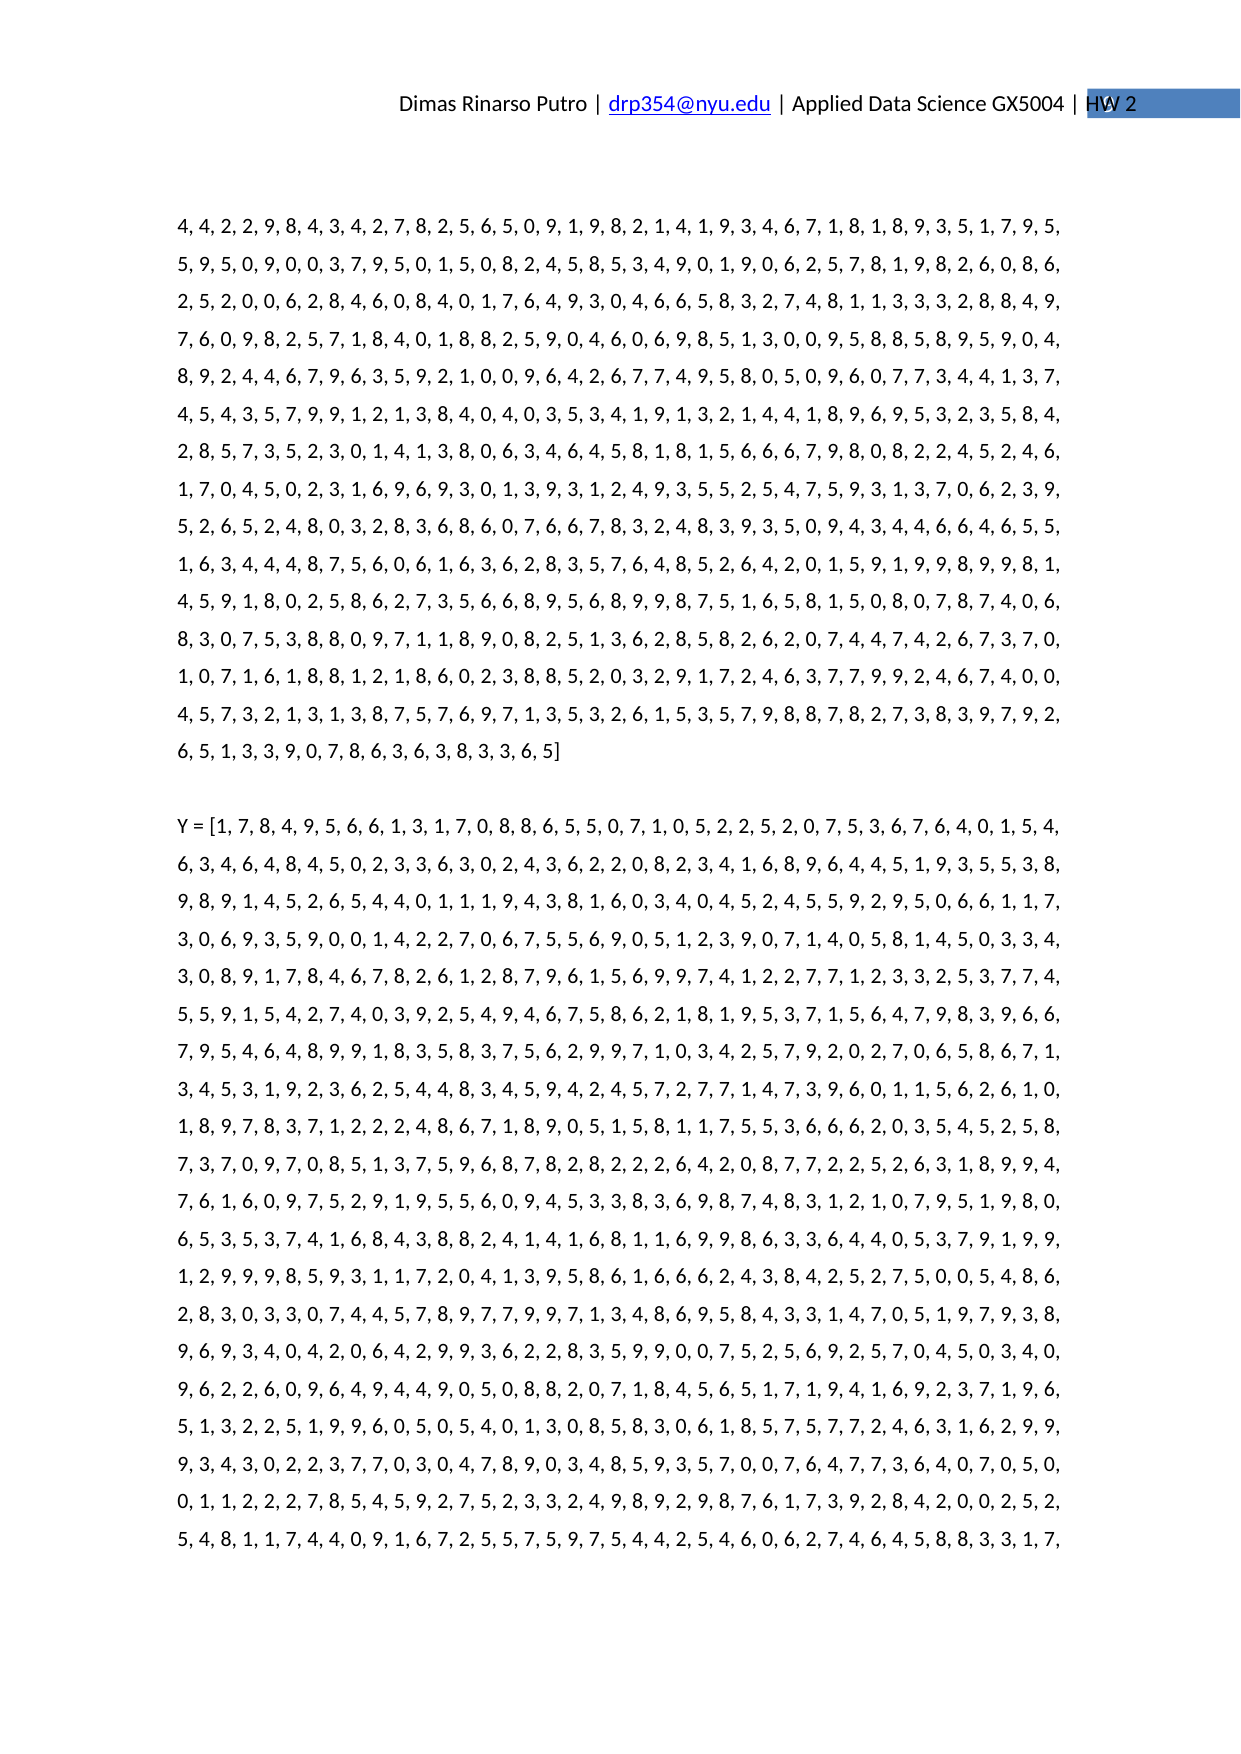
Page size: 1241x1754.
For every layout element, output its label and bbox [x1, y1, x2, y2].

text [177, 207, 1063, 769]
text [177, 807, 1063, 1557]
